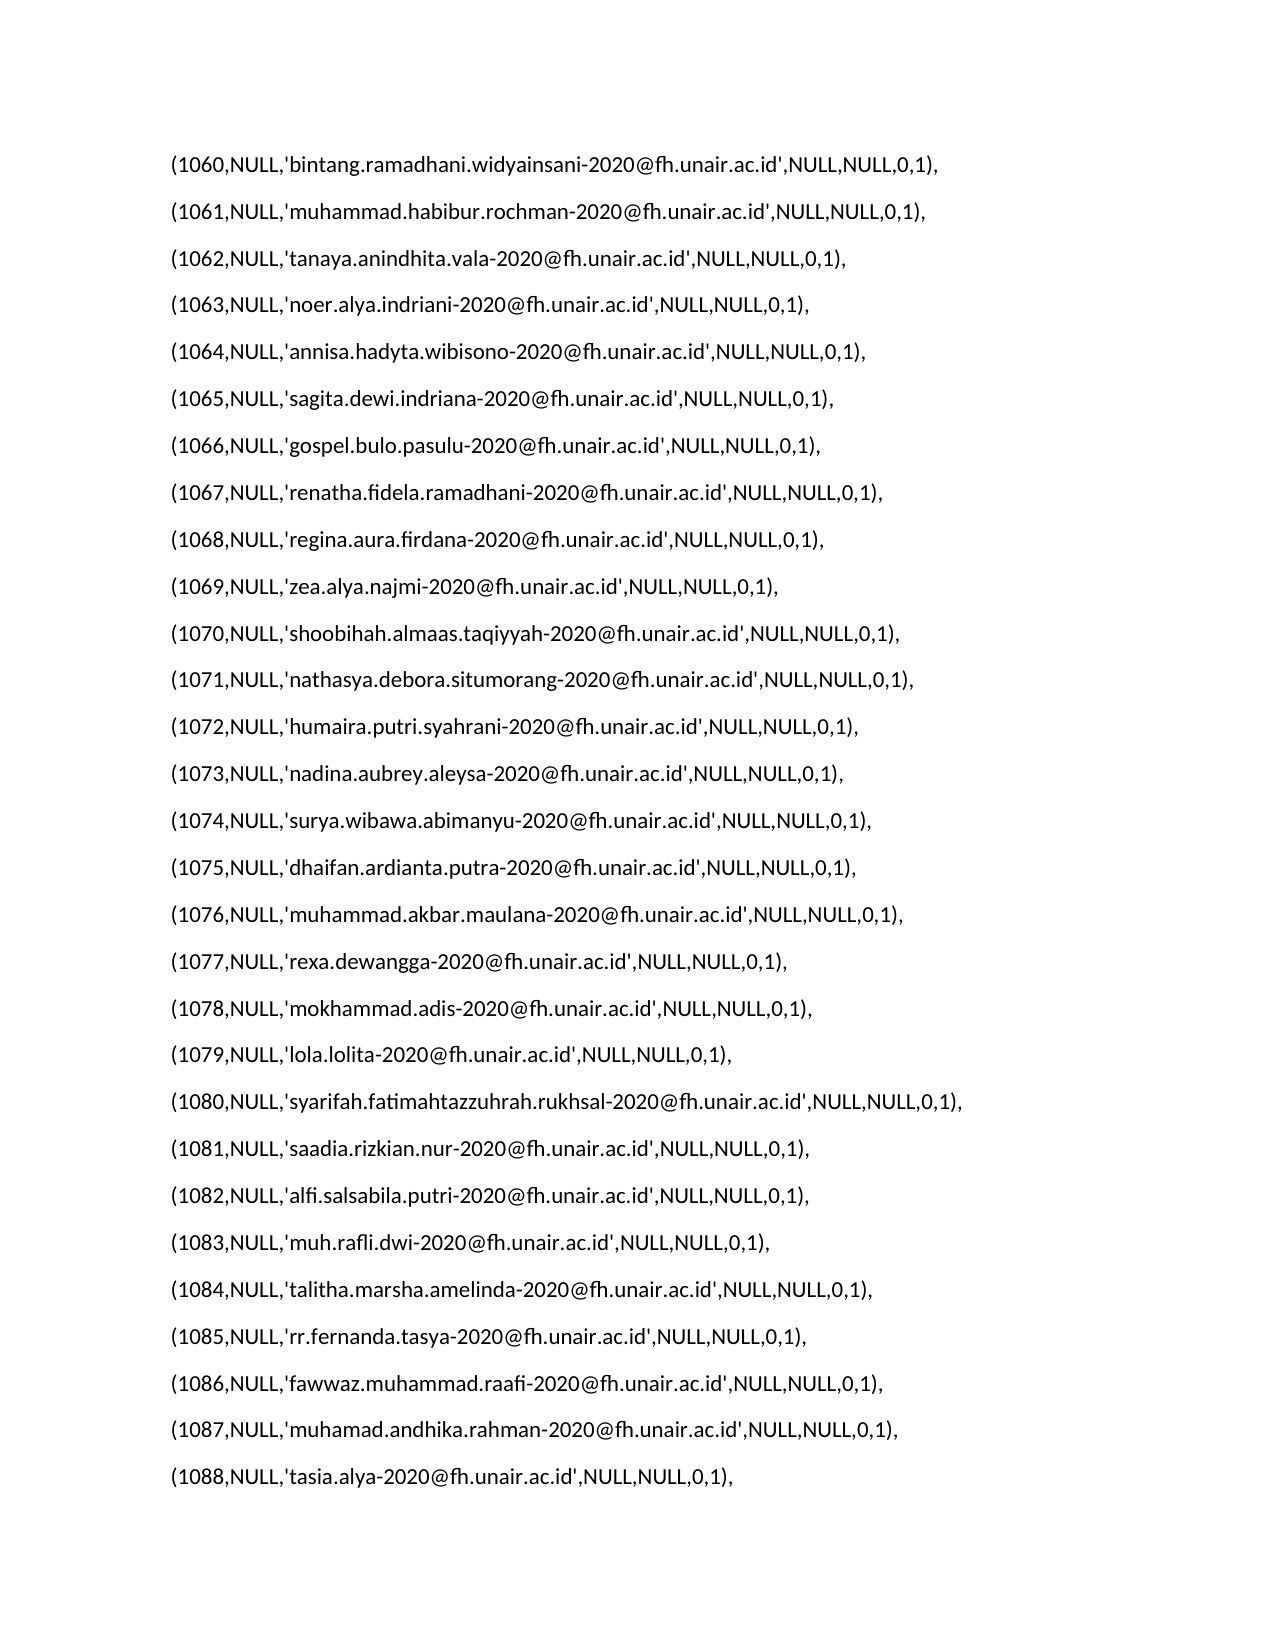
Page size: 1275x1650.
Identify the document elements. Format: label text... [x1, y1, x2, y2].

text (1069,NULL,'zea.alya.najmi-2020@fh.unair.ac.id',NULL,NULL,0,1), [150, 572, 1125, 600]
text (1070,NULL,'shoobihah.almaas.taqiyyah-2020@fh.unair.ac.id',NULL,NULL,0,1), [150, 619, 1125, 647]
text (1083,NULL,'muh.rafli.dwi-2020@fh.unair.ac.id',NULL,NULL,0,1), [150, 1228, 1125, 1256]
text (1074,NULL,'surya.wibawa.abimanyu-2020@fh.unair.ac.id',NULL,NULL,0,1), [150, 806, 1125, 834]
text (1077,NULL,'rexa.dewangga-2020@fh.unair.ac.id',NULL,NULL,0,1), [150, 947, 1125, 975]
text (1082,NULL,'alfi.salsabila.putri-2020@fh.unair.ac.id',NULL,NULL,0,1), [150, 1181, 1125, 1209]
text (1086,NULL,'fawwaz.muhammad.raafi-2020@fh.unair.ac.id',NULL,NULL,0,1), [150, 1369, 1125, 1397]
text (1084,NULL,'talitha.marsha.amelinda-2020@fh.unair.ac.id',NULL,NULL,0,1), [150, 1275, 1125, 1303]
text (1085,NULL,'rr.fernanda.tasya-2020@fh.unair.ac.id',NULL,NULL,0,1), [150, 1322, 1125, 1350]
text (1081,NULL,'saadia.rizkian.nur-2020@fh.unair.ac.id',NULL,NULL,0,1), [150, 1134, 1125, 1162]
text (1067,NULL,'renatha.fidela.ramadhani-2020@fh.unair.ac.id',NULL,NULL,0,1), [150, 478, 1125, 506]
text (1087,NULL,'muhamad.andhika.rahman-2020@fh.unair.ac.id',NULL,NULL,0,1), [150, 1416, 1125, 1444]
text (1066,NULL,'gospel.bulo.pasulu-2020@fh.unair.ac.id',NULL,NULL,0,1), [150, 431, 1125, 459]
text (1062,NULL,'tanaya.anindhita.vala-2020@fh.unair.ac.id',NULL,NULL,0,1), [150, 244, 1125, 272]
text (1068,NULL,'regina.aura.firdana-2020@fh.unair.ac.id',NULL,NULL,0,1), [150, 525, 1125, 553]
text (1071,NULL,'nathasya.debora.situmorang-2020@fh.unair.ac.id',NULL,NULL,0,1), [150, 666, 1125, 694]
text (1073,NULL,'nadina.aubrey.aleysa-2020@fh.unair.ac.id',NULL,NULL,0,1), [150, 759, 1125, 787]
text (1064,NULL,'annisa.hadyta.wibisono-2020@fh.unair.ac.id',NULL,NULL,0,1), [150, 337, 1125, 366]
text (1080,NULL,'syarifah.fatimahtazzuhrah.rukhsal-2020@fh.unair.ac.id',NULL,NULL,0,1), [150, 1087, 1125, 1116]
text (1075,NULL,'dhaifan.ardianta.putra-2020@fh.unair.ac.id',NULL,NULL,0,1), [150, 853, 1125, 881]
text (1060,NULL,'bintang.ramadhani.widyainsani-2020@fh.unair.ac.id',NULL,NULL,0,1), [150, 150, 1125, 178]
text (1079,NULL,'lola.lolita-2020@fh.unair.ac.id',NULL,NULL,0,1), [150, 1041, 1125, 1069]
text (1078,NULL,'mokhammad.adis-2020@fh.unair.ac.id',NULL,NULL,0,1), [150, 994, 1125, 1022]
text (1065,NULL,'sagita.dewi.indriana-2020@fh.unair.ac.id',NULL,NULL,0,1), [150, 384, 1125, 412]
text (1076,NULL,'muhammad.akbar.maulana-2020@fh.unair.ac.id',NULL,NULL,0,1), [150, 900, 1125, 928]
text (1063,NULL,'noer.alya.indriani-2020@fh.unair.ac.id',NULL,NULL,0,1), [150, 291, 1125, 319]
text (1088,NULL,'tasia.alya-2020@fh.unair.ac.id',NULL,NULL,0,1), [150, 1462, 1125, 1491]
text (1061,NULL,'muhammad.habibur.rochman-2020@fh.unair.ac.id',NULL,NULL,0,1), [150, 197, 1125, 225]
text (1072,NULL,'humaira.putri.syahrani-2020@fh.unair.ac.id',NULL,NULL,0,1), [150, 712, 1125, 741]
